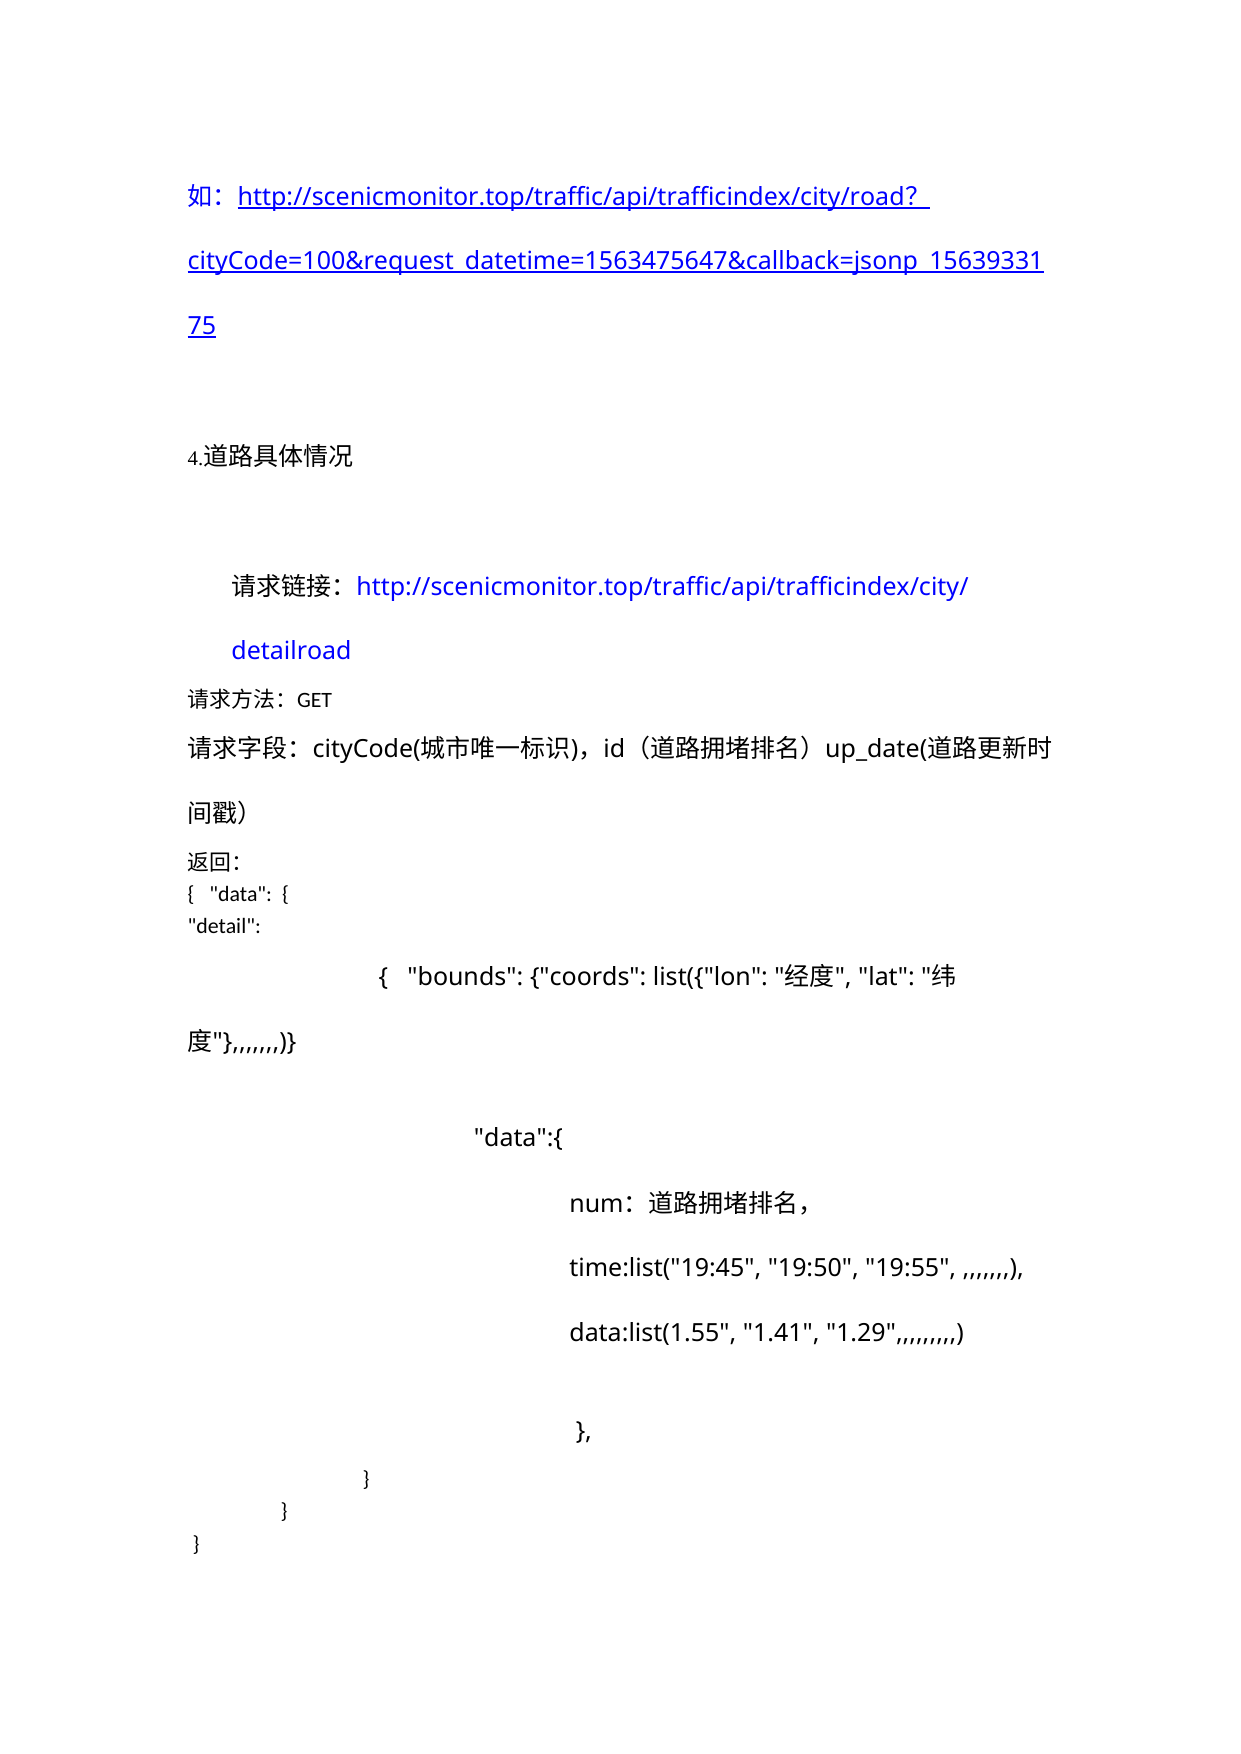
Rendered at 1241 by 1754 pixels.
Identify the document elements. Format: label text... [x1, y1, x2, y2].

list } [319, 1462, 1053, 1494]
list "detail": [187, 909, 1053, 942]
text "data":{ [187, 1104, 1053, 1169]
list 如：http://scenicmonitor.top/traffic/api/trafficindex/city/road？cityCode=100&request_datetime=1563475647&callback=jsonp_1563933175 [187, 162, 1053, 357]
text data:list(1.55", "1.41", "1.29",,,,,,,,,) [187, 1299, 1053, 1364]
list 道路具体情况 [187, 422, 1053, 487]
list 返回： [187, 844, 1053, 877]
list 请求链接：http://scenicmonitor.top/traffic/api/trafficindex/city/detailroad [231, 552, 1053, 682]
list { "data": { [187, 877, 1053, 909]
list } [187, 1494, 1053, 1527]
list } [187, 1527, 1053, 1559]
text num：道路拥堵排名， [187, 1169, 1053, 1234]
list 请求方法：GET [187, 682, 1053, 714]
text }, [187, 1397, 1053, 1462]
text { "bounds": {"coords": list({"lon": "经度", "lat": "纬度"},,,,,,,)} [187, 942, 1053, 1072]
text time:list("19:45", "19:50", "19:55", ,,,,,,,), [187, 1234, 1053, 1299]
list 请求字段：cityCode(城市唯一标识)，id（道路拥堵排名）up_date(道路更新时间戳） [187, 714, 1053, 844]
